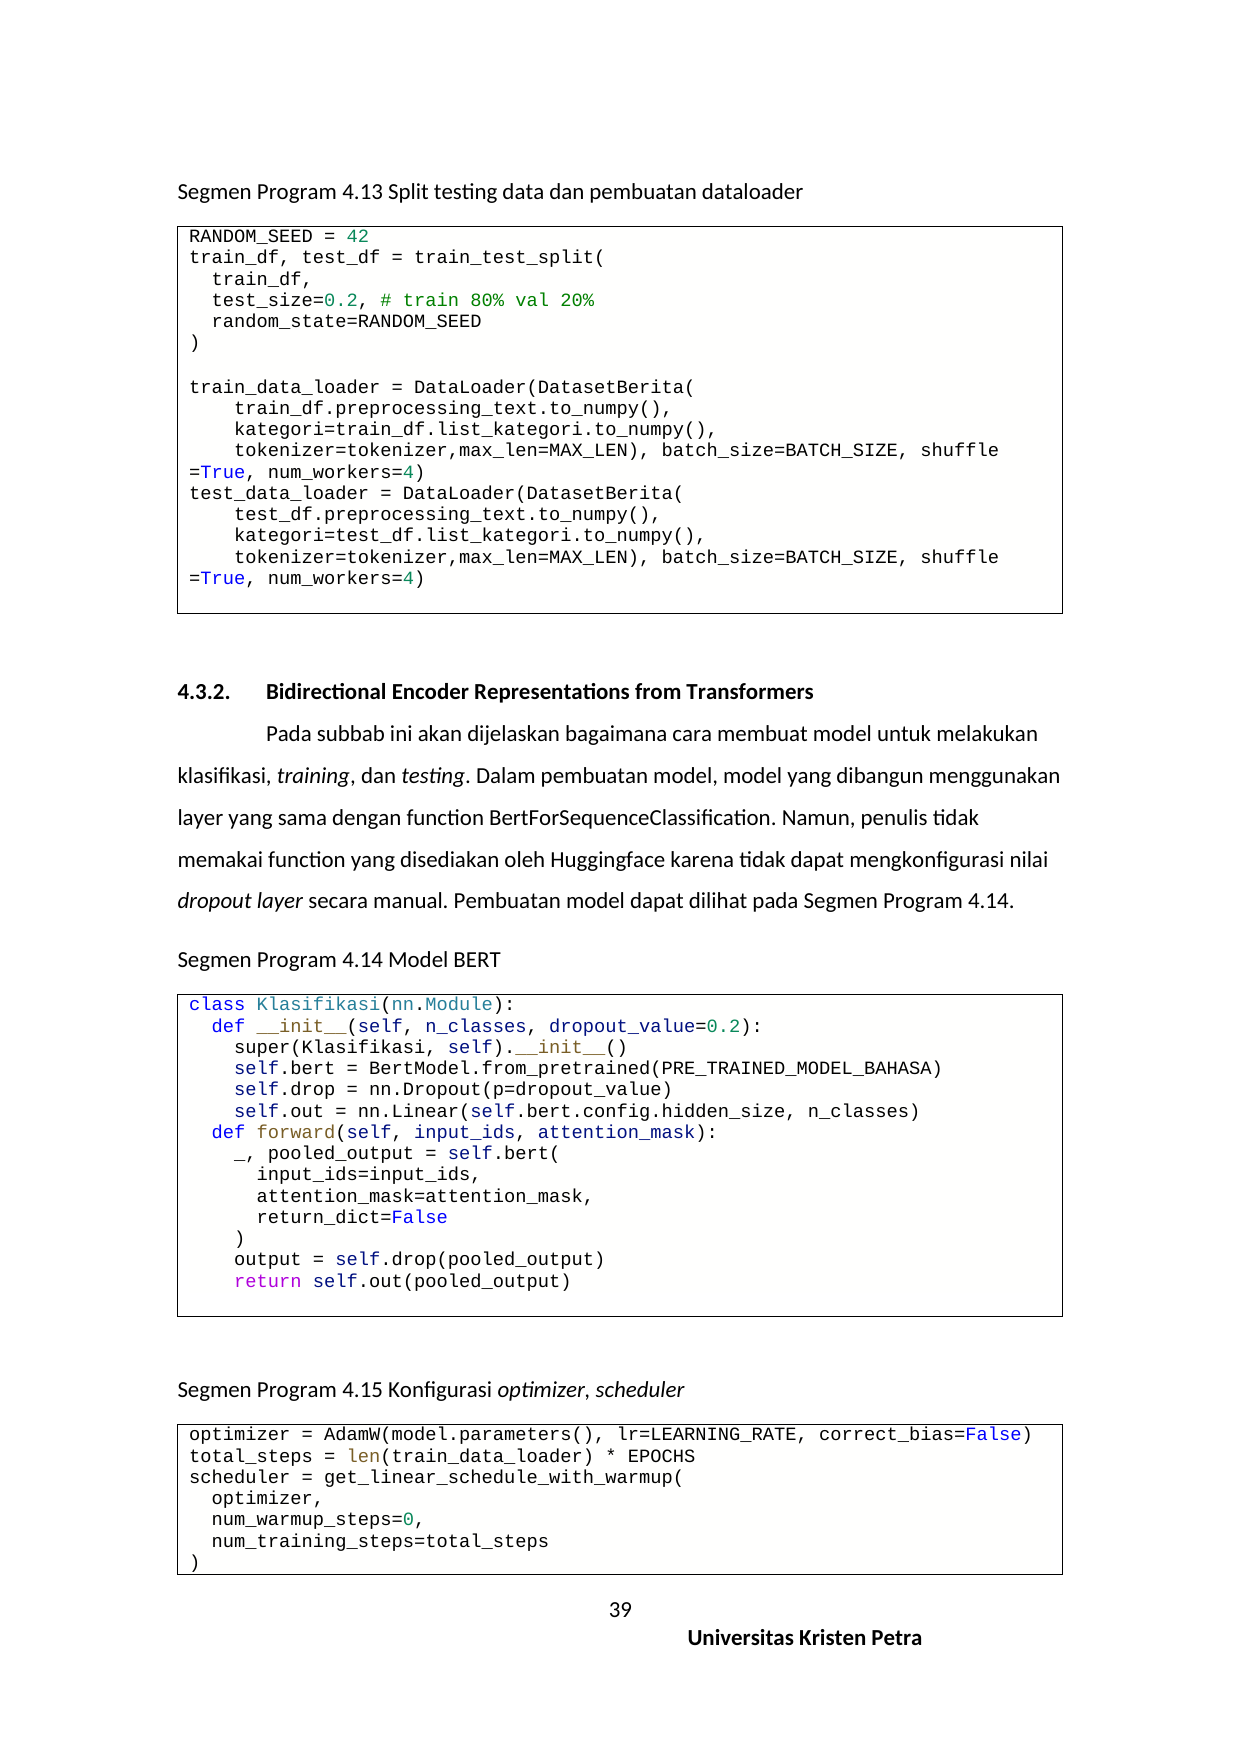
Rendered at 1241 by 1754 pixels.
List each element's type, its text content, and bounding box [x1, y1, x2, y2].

table_header RANDOM_SEED = 42 train_df, test_df = train_test_split( train_df, test_size=0.2, # train 80% val 20% random_state=RANDOM_SEED ) train_data_loader = DataLoader(DatasetBerita( train_df.preprocessing_text.to_numpy(), kategori=train_df.list_kategori.to_numpy(), tokenizer=tokenizer,max_len=MAX_LEN), batch_size=BATCH_SIZE, shuffle=True, num_workers=4) test_data_loader = DataLoader(DatasetBerita( test_df.preprocessing_text.to_numpy(), kategori=test_df.list_kategori.to_numpy(), tokenizer=tokenizer,max_len=MAX_LEN), batch_size=BATCH_SIZE, shuffle=True, num_workers=4) [178, 227, 1062, 613]
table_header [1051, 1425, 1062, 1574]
text Pada subbab ini akan dijelaskan bagaimana cara membuat model untuk melakukan klasifikasi, training, dan testing. Dalam pembuatan model, model yang dibangun menggunakan layer yang sama dengan function BertForSequenceClassification. Namun, penulis tidak memakai function yang disediakan oleh Huggingface karena tidak dapat mengkonfigurasi nilai dropout layer secara manual. Pembuatan model dapat dilihat pada Segmen Program 4.14. [177, 719, 1063, 915]
text Segmen Program 4.13 Split testing data dan pembuatan dataloader [177, 177, 1063, 205]
text Segmen Program 4.14 Model BERT [177, 945, 1063, 973]
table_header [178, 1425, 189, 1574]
text Segmen Program 4.15 Konfigurasi optimizer, scheduler [177, 1375, 1063, 1403]
table_header class Klasifikasi(nn.Module): def __init__(self, n_classes, dropout_value=0.2): super(Klasifikasi, self).__init__() self.bert = BertModel.from_pretrained(PRE_TRAINED_MODEL_BAHASA) self.drop = nn.Dropout(p=dropout_value) self.out = nn.Linear(self.bert.config.hidden_size, n_classes) def forward(self, input_ids, attention_mask): _, pooled_output = self.bert( input_ids=input_ids, attention_mask=attention_mask, return_dict=False ) output = self.drop(pooled_output) return self.out(pooled_output) [178, 995, 1062, 1316]
subtitle Bidirectional Encoder Representations from Transformers [177, 677, 1063, 705]
